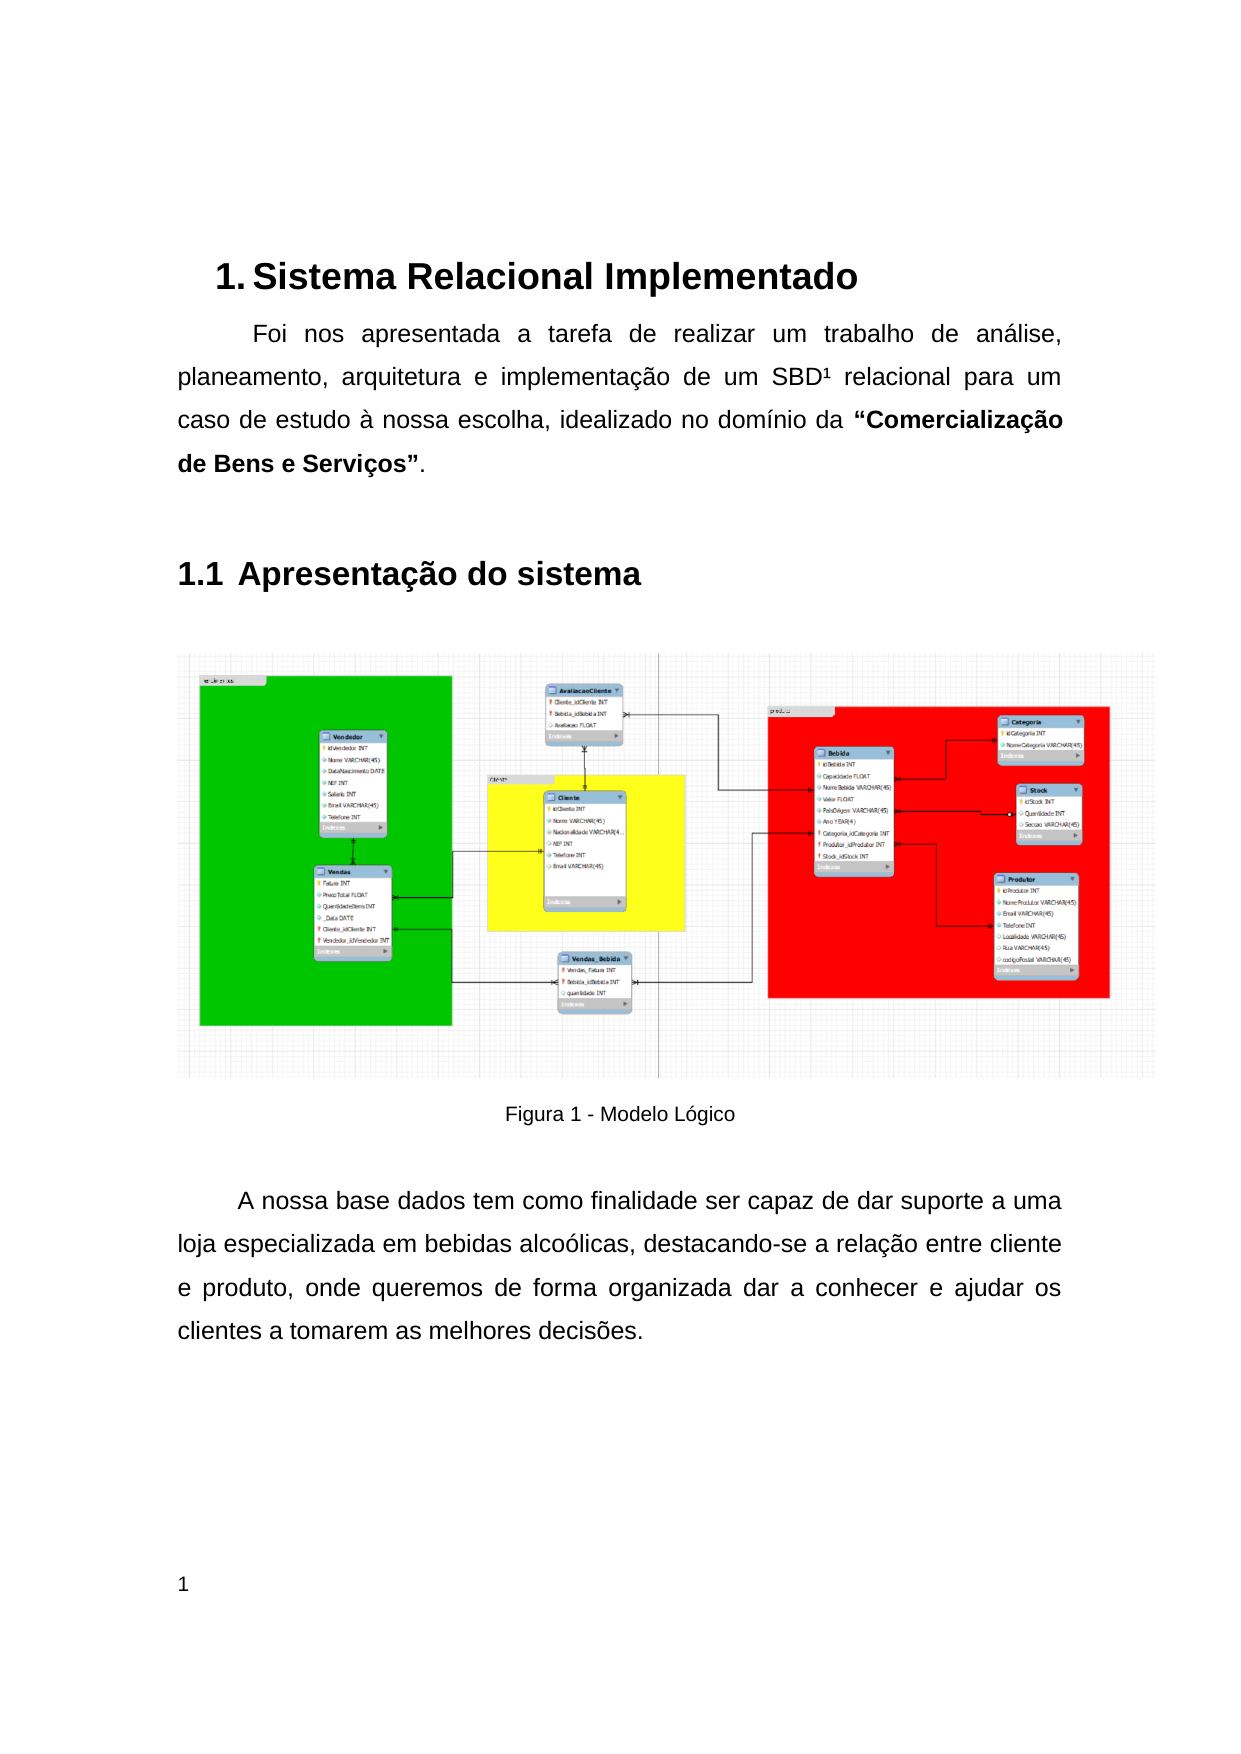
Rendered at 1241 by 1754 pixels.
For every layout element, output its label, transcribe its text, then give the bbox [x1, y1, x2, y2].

subtitle Apresentação do sistema [177, 554, 1063, 593]
picture [177, 653, 1156, 1078]
text Foi nos apresentada a tarefa de realizar um trabalho de análise, planeamento, arquitetura e implementação de um SBD¹ relacional para um caso de estudo à nossa escolha, idealizado no domínio da “Comercialização de Bens e Serviços”. [177, 319, 1063, 477]
subtitle Sistema Relacional Implementado [215, 254, 1063, 298]
text Figura 1 - Modelo Lógico [177, 1102, 1063, 1126]
text A nossa base dados tem como finalidade ser capaz de dar suporte a uma loja especializada em bebidas alcoólicas, destacando-se a relação entre cliente e produto, onde queremos de forma organizada dar a conhecer e ajudar os clientes a tomarem as melhores decisões. [177, 1186, 1063, 1344]
